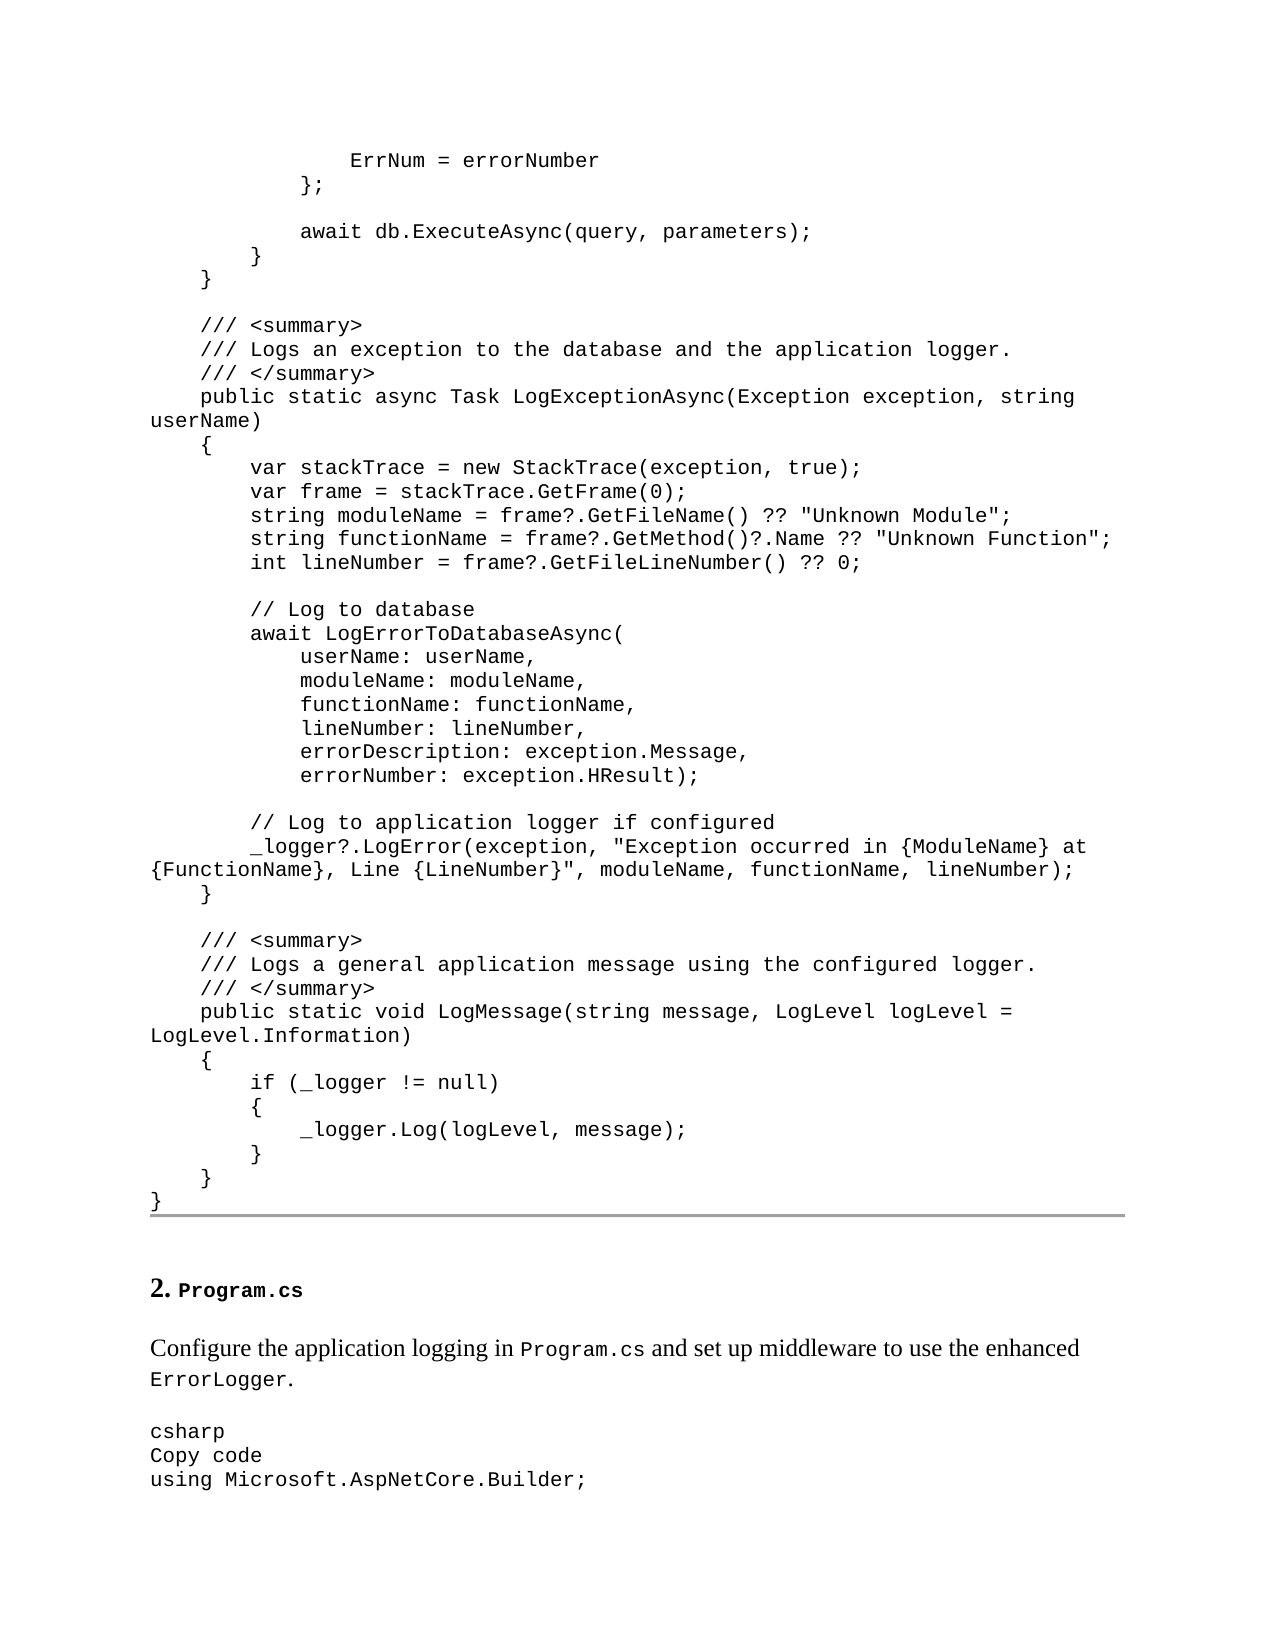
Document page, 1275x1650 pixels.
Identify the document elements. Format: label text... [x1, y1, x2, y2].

text public static async Task LogExceptionAsync(Exception exception, string userName) [150, 386, 1125, 434]
text /// Logs a general application message using the configured logger. [150, 954, 1125, 978]
text int lineNumber = frame?.GetFileLineNumber() ?? 0; [150, 552, 1125, 576]
text { [150, 1048, 1125, 1072]
text /// </summary> [150, 978, 1125, 1001]
text } [150, 268, 1125, 292]
text userName: userName, [150, 647, 1125, 670]
text /// </summary> [150, 363, 1125, 386]
text await LogErrorToDatabaseAsync( [150, 623, 1125, 647]
text var frame = stackTrace.GetFrame(0); [150, 481, 1125, 505]
text public static void LogMessage(string message, LogLevel logLevel = LogLevel.Information) [150, 1001, 1125, 1048]
text } [150, 1190, 1125, 1214]
text 2. Program.cs [150, 1271, 1125, 1304]
text // Log to application logger if configured [150, 812, 1125, 836]
text _logger?.LogError(exception, "Exception occurred in {ModuleName} at {FunctionName}, Line {LineNumber}", moduleName, functionName, lineNumber); [150, 836, 1125, 883]
text errorDescription: exception.Message, [150, 741, 1125, 765]
text } [150, 244, 1125, 268]
text Copy code [150, 1445, 1125, 1469]
text errorNumber: exception.HResult); [150, 765, 1125, 788]
text string moduleName = frame?.GetFileName() ?? "Unknown Module"; [150, 505, 1125, 528]
text var stackTrace = new StackTrace(exception, true); [150, 457, 1125, 481]
text Configure the application logging in Program.cs and set up middleware to use the enhanced ErrorLogger. [150, 1333, 1125, 1392]
text }; [150, 174, 1125, 197]
text using Microsoft.AspNetCore.Builder; [150, 1469, 1125, 1492]
text /// <summary> [150, 930, 1125, 954]
text lineNumber: lineNumber, [150, 717, 1125, 741]
text /// <summary> [150, 316, 1125, 339]
text _logger.Log(logLevel, message); [150, 1119, 1125, 1143]
text } [150, 1167, 1125, 1190]
text if (_logger != null) [150, 1072, 1125, 1096]
text } [150, 883, 1125, 907]
text // Log to database [150, 599, 1125, 623]
text await db.ExecuteAsync(query, parameters); [150, 221, 1125, 244]
text } [150, 1143, 1125, 1167]
text moduleName: moduleName, [150, 670, 1125, 694]
text { [150, 1096, 1125, 1119]
text csharp [150, 1421, 1125, 1445]
text ErrNum = errorNumber [150, 150, 1125, 174]
text string functionName = frame?.GetMethod()?.Name ?? "Unknown Function"; [150, 528, 1125, 552]
text functionName: functionName, [150, 694, 1125, 717]
text /// Logs an exception to the database and the application logger. [150, 339, 1125, 363]
text { [150, 434, 1125, 457]
